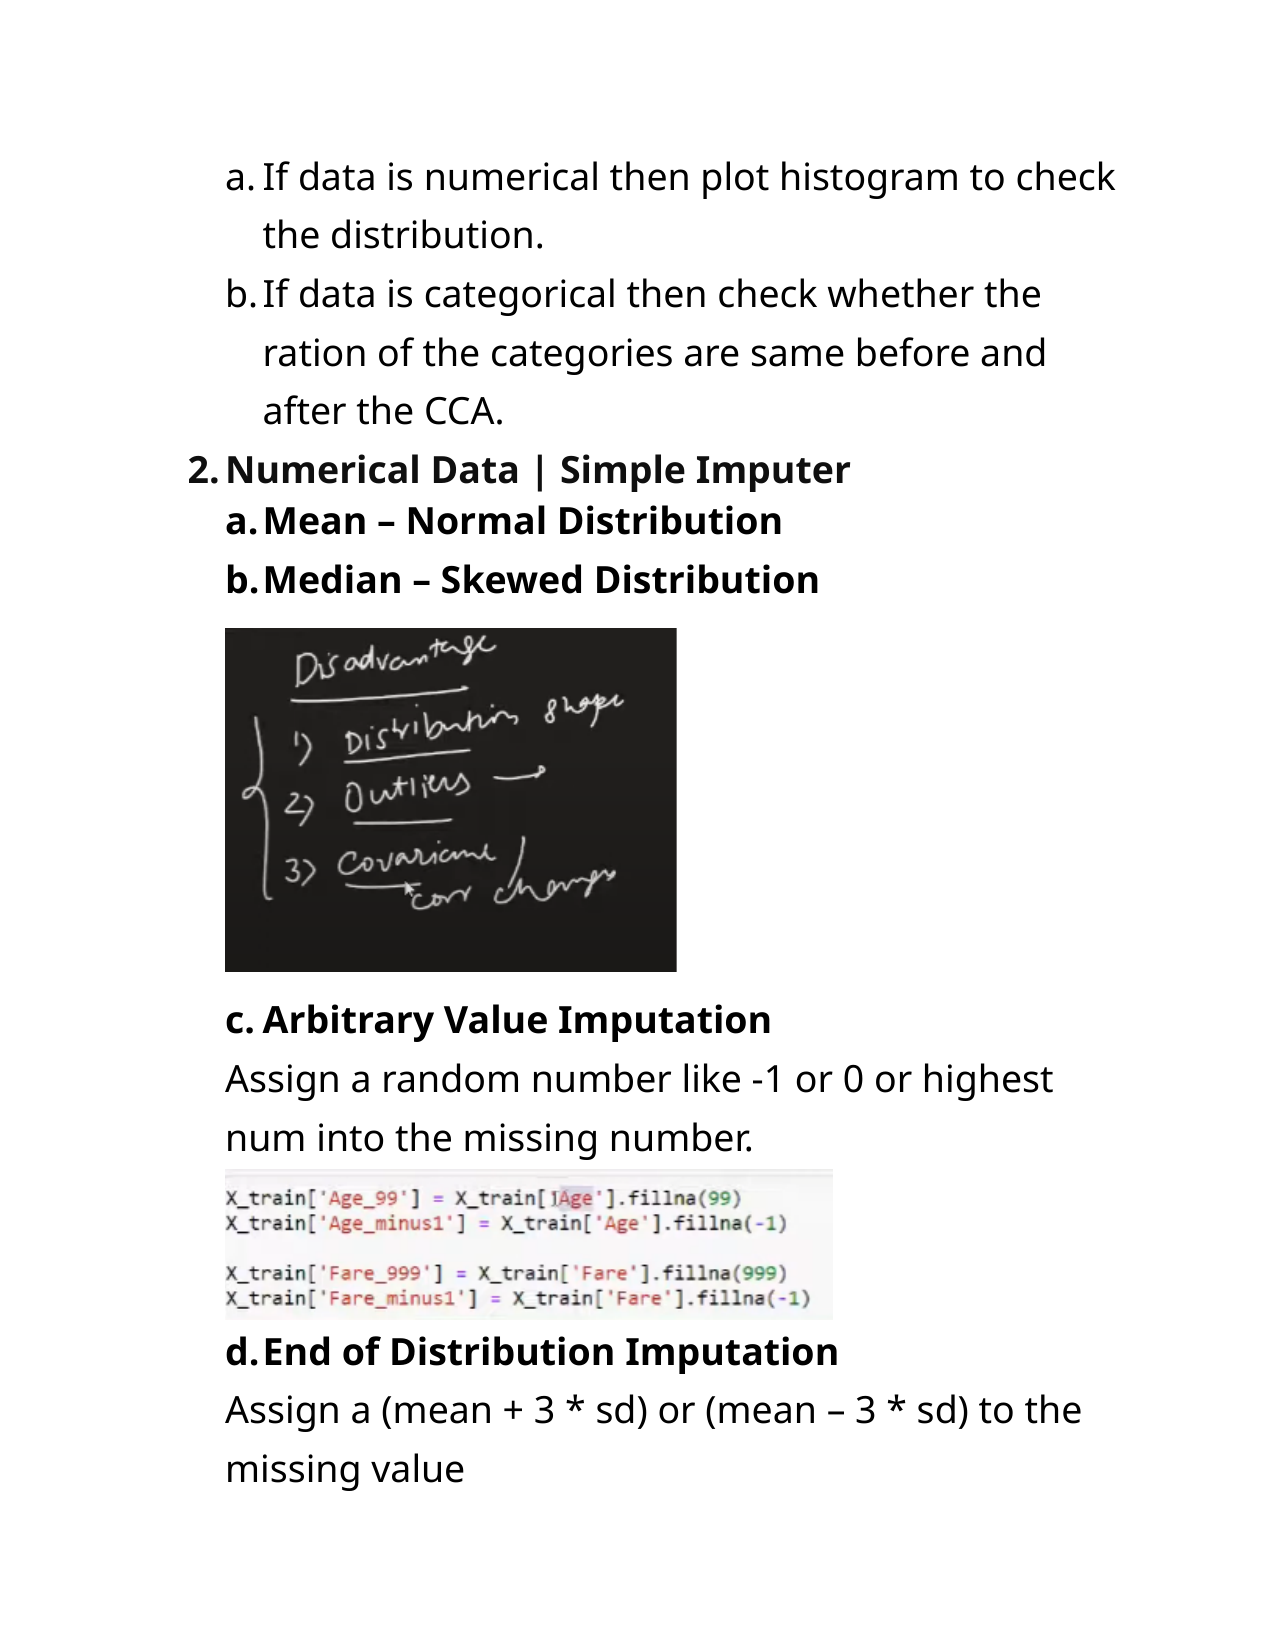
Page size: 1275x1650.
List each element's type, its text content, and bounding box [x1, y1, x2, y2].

list End of Distribution Imputation [225, 1325, 1125, 1376]
list If data is categorical then check whether the ration of the categories are same before and after the CCA. [225, 267, 1125, 436]
list Assign a random number like -1 or 0 or highest num into the missing number. [225, 1052, 1125, 1162]
picture [225, 628, 677, 972]
list Numerical Data | Simple Imputer [187, 443, 1125, 494]
list Median – Skewed Distribution [225, 553, 1125, 604]
list If data is numerical then plot histogram to check the distribution. [225, 150, 1125, 260]
list Arbitrary Value Imputation [225, 994, 1125, 1045]
list Assign a (mean + 3 * sd) or (mean – 3 * sd) to the missing value [225, 1383, 1125, 1493]
list Mean – Normal Distribution [225, 494, 1125, 545]
picture [225, 1169, 833, 1320]
